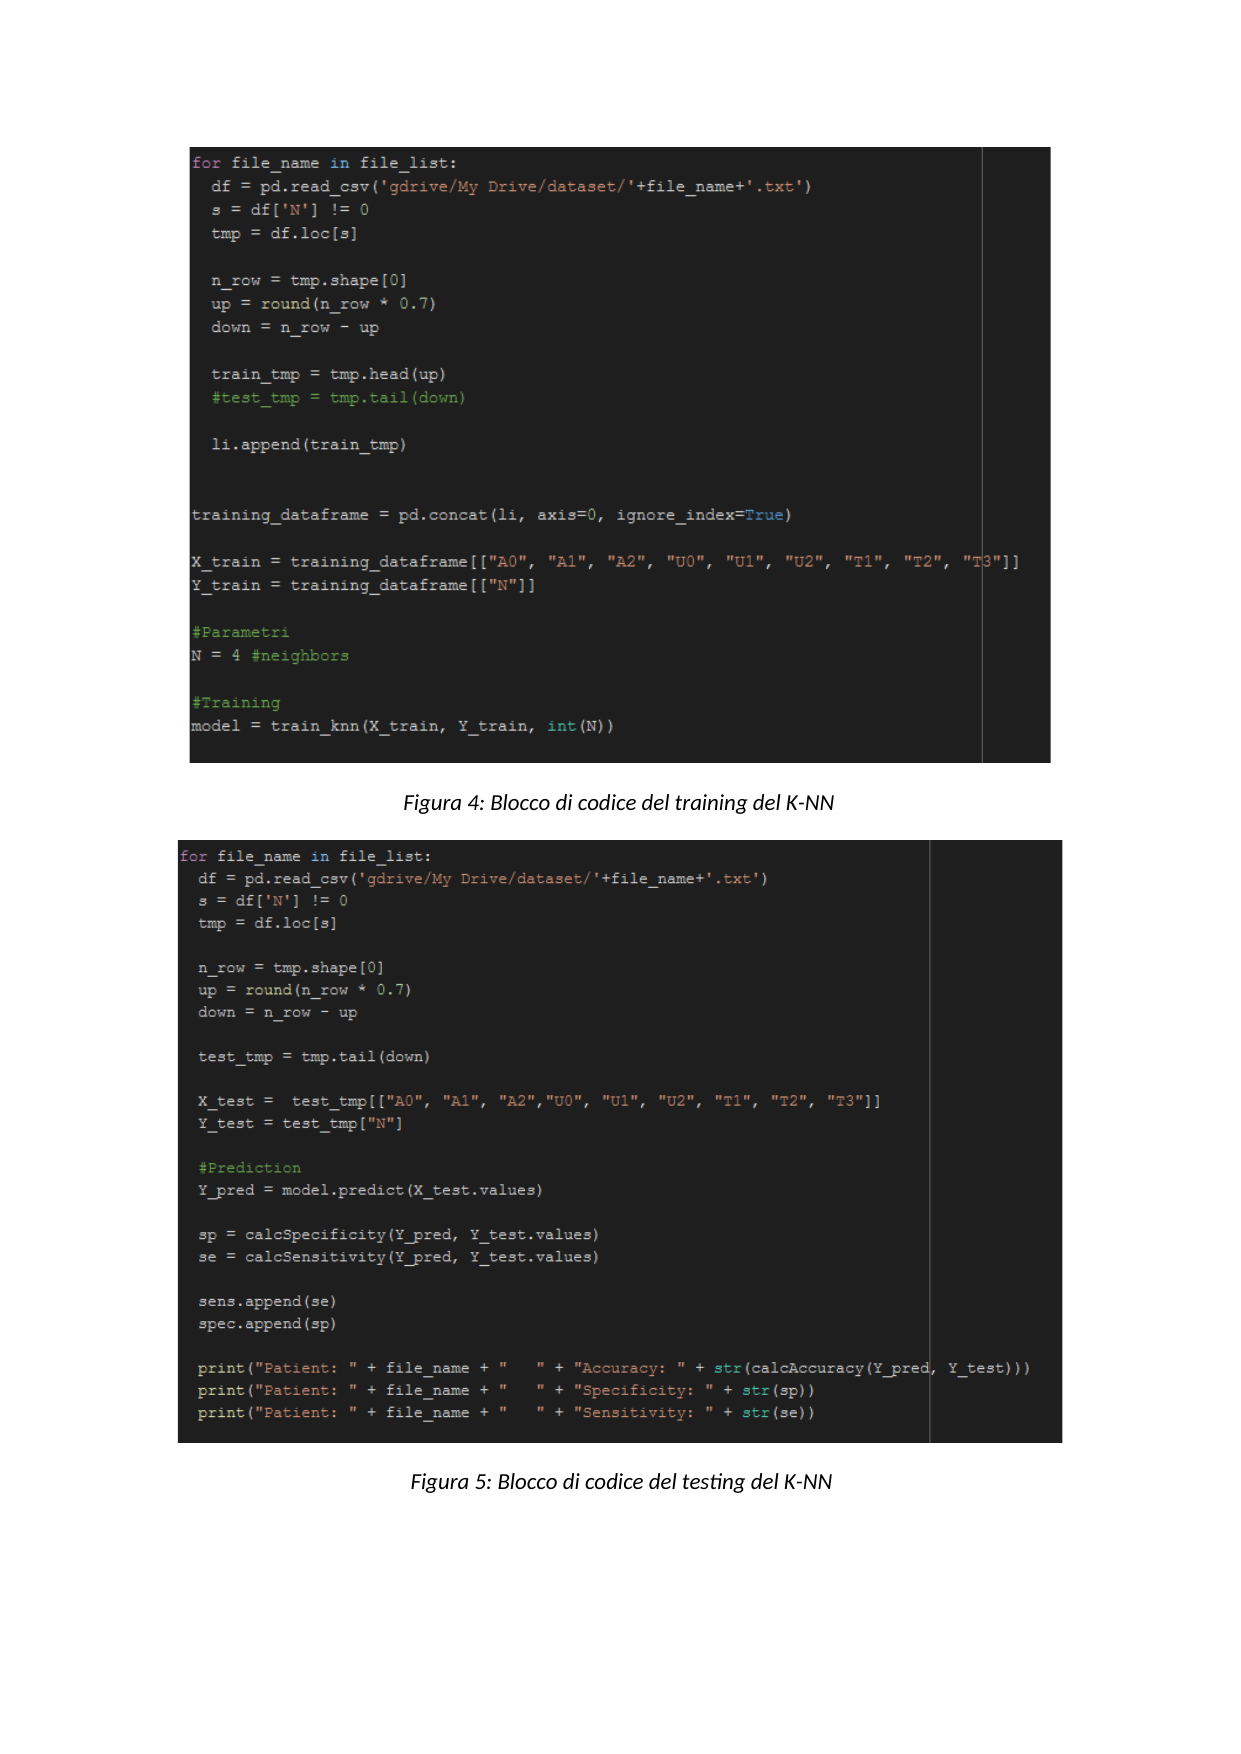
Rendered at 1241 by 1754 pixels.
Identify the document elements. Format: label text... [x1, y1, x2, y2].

picture [189, 147, 1051, 763]
text Figura 4: Blocco di codice del training del K-NN [118, 788, 1122, 816]
picture [177, 840, 1063, 1443]
text Figura 5: Blocco di codice del testing del K-NN [118, 1467, 1122, 1495]
